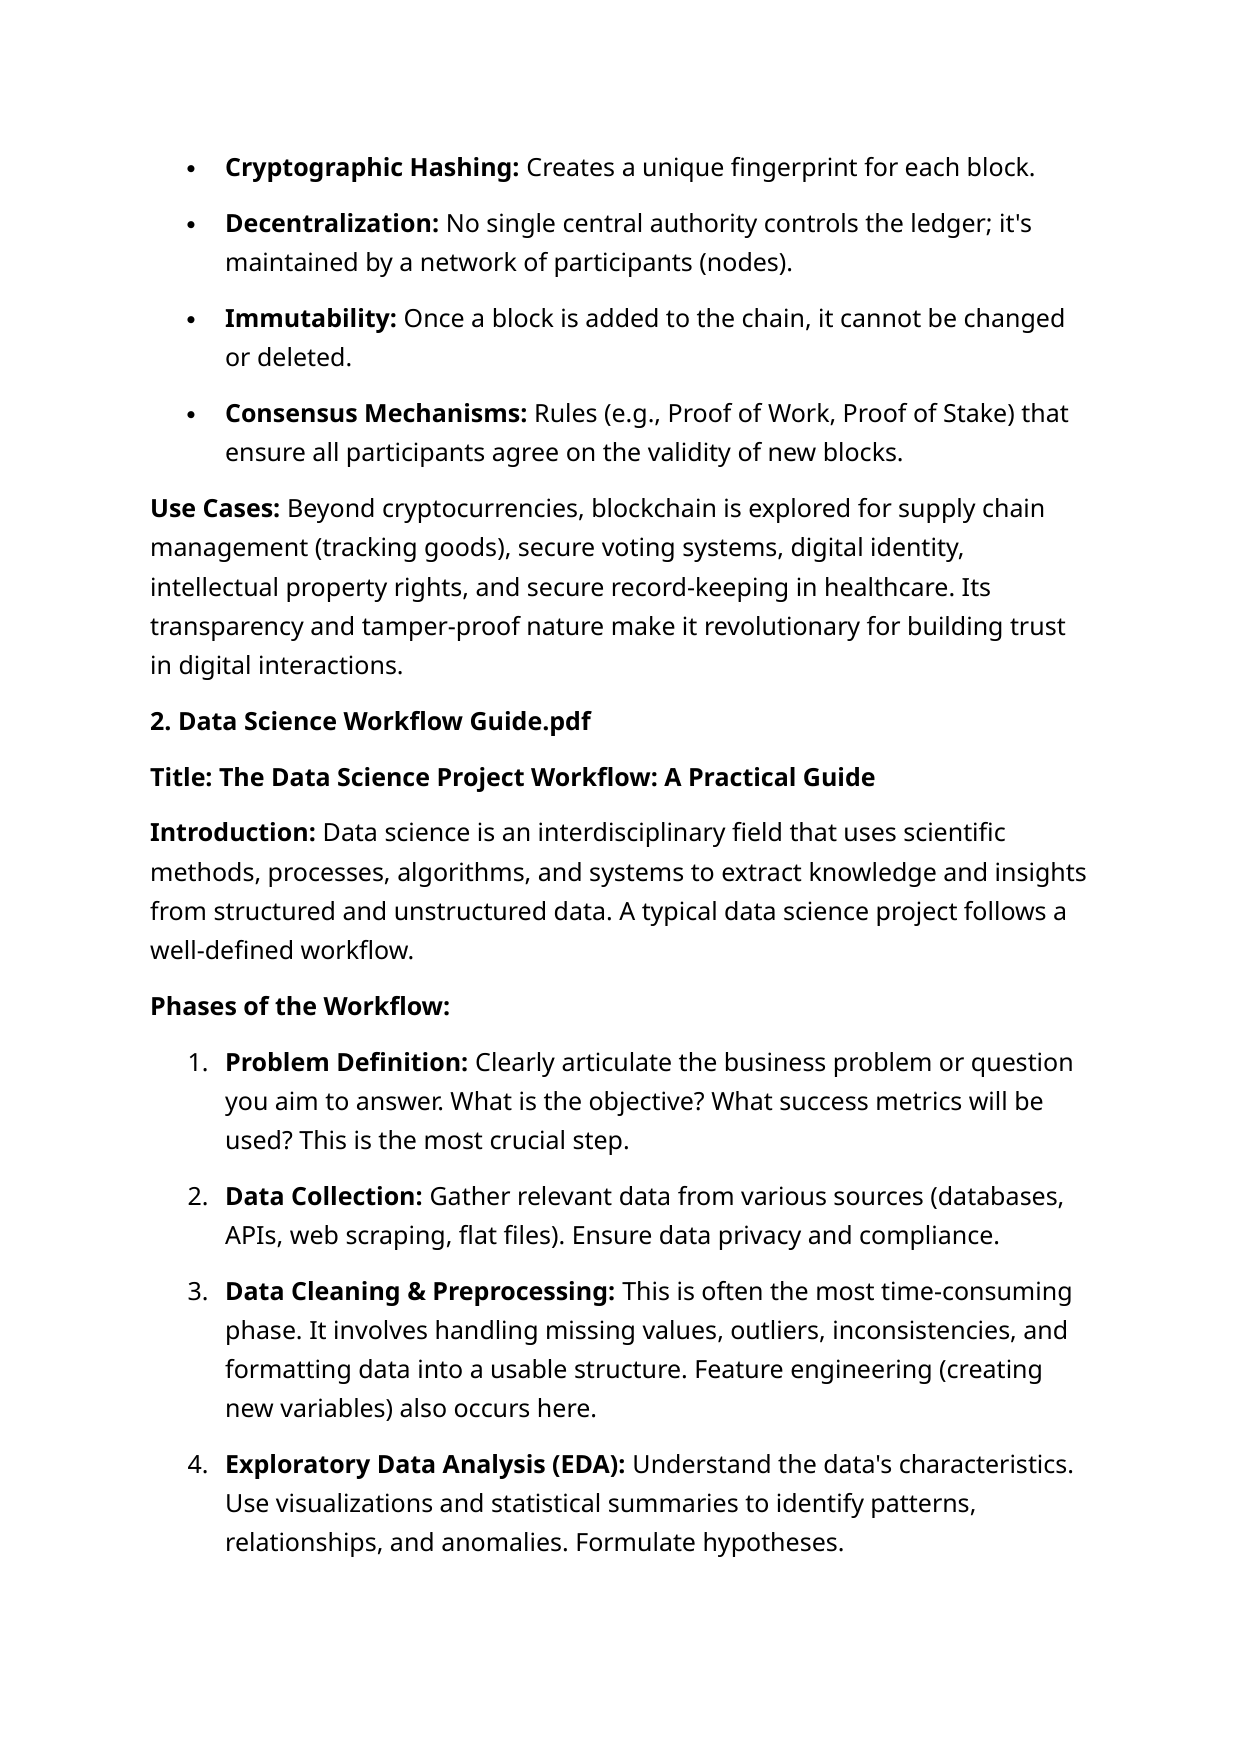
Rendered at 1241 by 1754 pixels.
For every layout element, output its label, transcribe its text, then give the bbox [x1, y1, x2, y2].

list Data Cleaning & Preprocessing: This is often the most time-consuming phase. It involves handling missing values, outliers, inconsistencies, and formatting data into a usable structure. Feature engineering (creating new variables) also occurs here. [187, 1273, 1090, 1425]
list Decentralization: No single central authority controls the ledger; it's maintained by a network of participants (nodes). [187, 206, 1090, 279]
text 2. Data Science Workflow Guide.pdf [150, 703, 1090, 737]
list Immutability: Once a block is added to the chain, it cannot be changed or deleted. [187, 301, 1090, 374]
text Phases of the Workflow: [150, 988, 1090, 1022]
text Title: The Data Science Project Workflow: A Practical Guide [150, 759, 1090, 793]
text Introduction: Data science is an interdisciplinary field that uses scientific methods, processes, algorithms, and systems to extract knowledge and insights from structured and unstructured data. A typical data science project follows a well-defined workflow. [150, 815, 1090, 967]
list Data Collection: Gather relevant data from various sources (databases, APIs, web scraping, flat files). Ensure data privacy and compliance. [187, 1178, 1090, 1252]
list Problem Definition: Clearly articulate the business problem or question you aim to answer. What is the objective? What success metrics will be used? This is the most crucial step. [187, 1044, 1090, 1157]
list Cryptographic Hashing: Creates a unique fingerprint for each block. [187, 150, 1090, 184]
list Exploratory Data Analysis (EDA): Understand the data's characteristics. Use visualizations and statistical summaries to identify patterns, relationships, and anomalies. Formulate hypotheses. [187, 1447, 1090, 1559]
text Use Cases: Beyond cryptocurrencies, blockchain is explored for supply chain management (tracking goods), secure voting systems, digital identity, intellectual property rights, and secure record-keeping in healthcare. Its transparency and tamper-proof nature make it revolutionary for building trust in digital interactions. [150, 491, 1090, 682]
list Consensus Mechanisms: Rules (e.g., Proof of Work, Proof of Stake) that ensure all participants agree on the validity of new blocks. [187, 396, 1090, 469]
